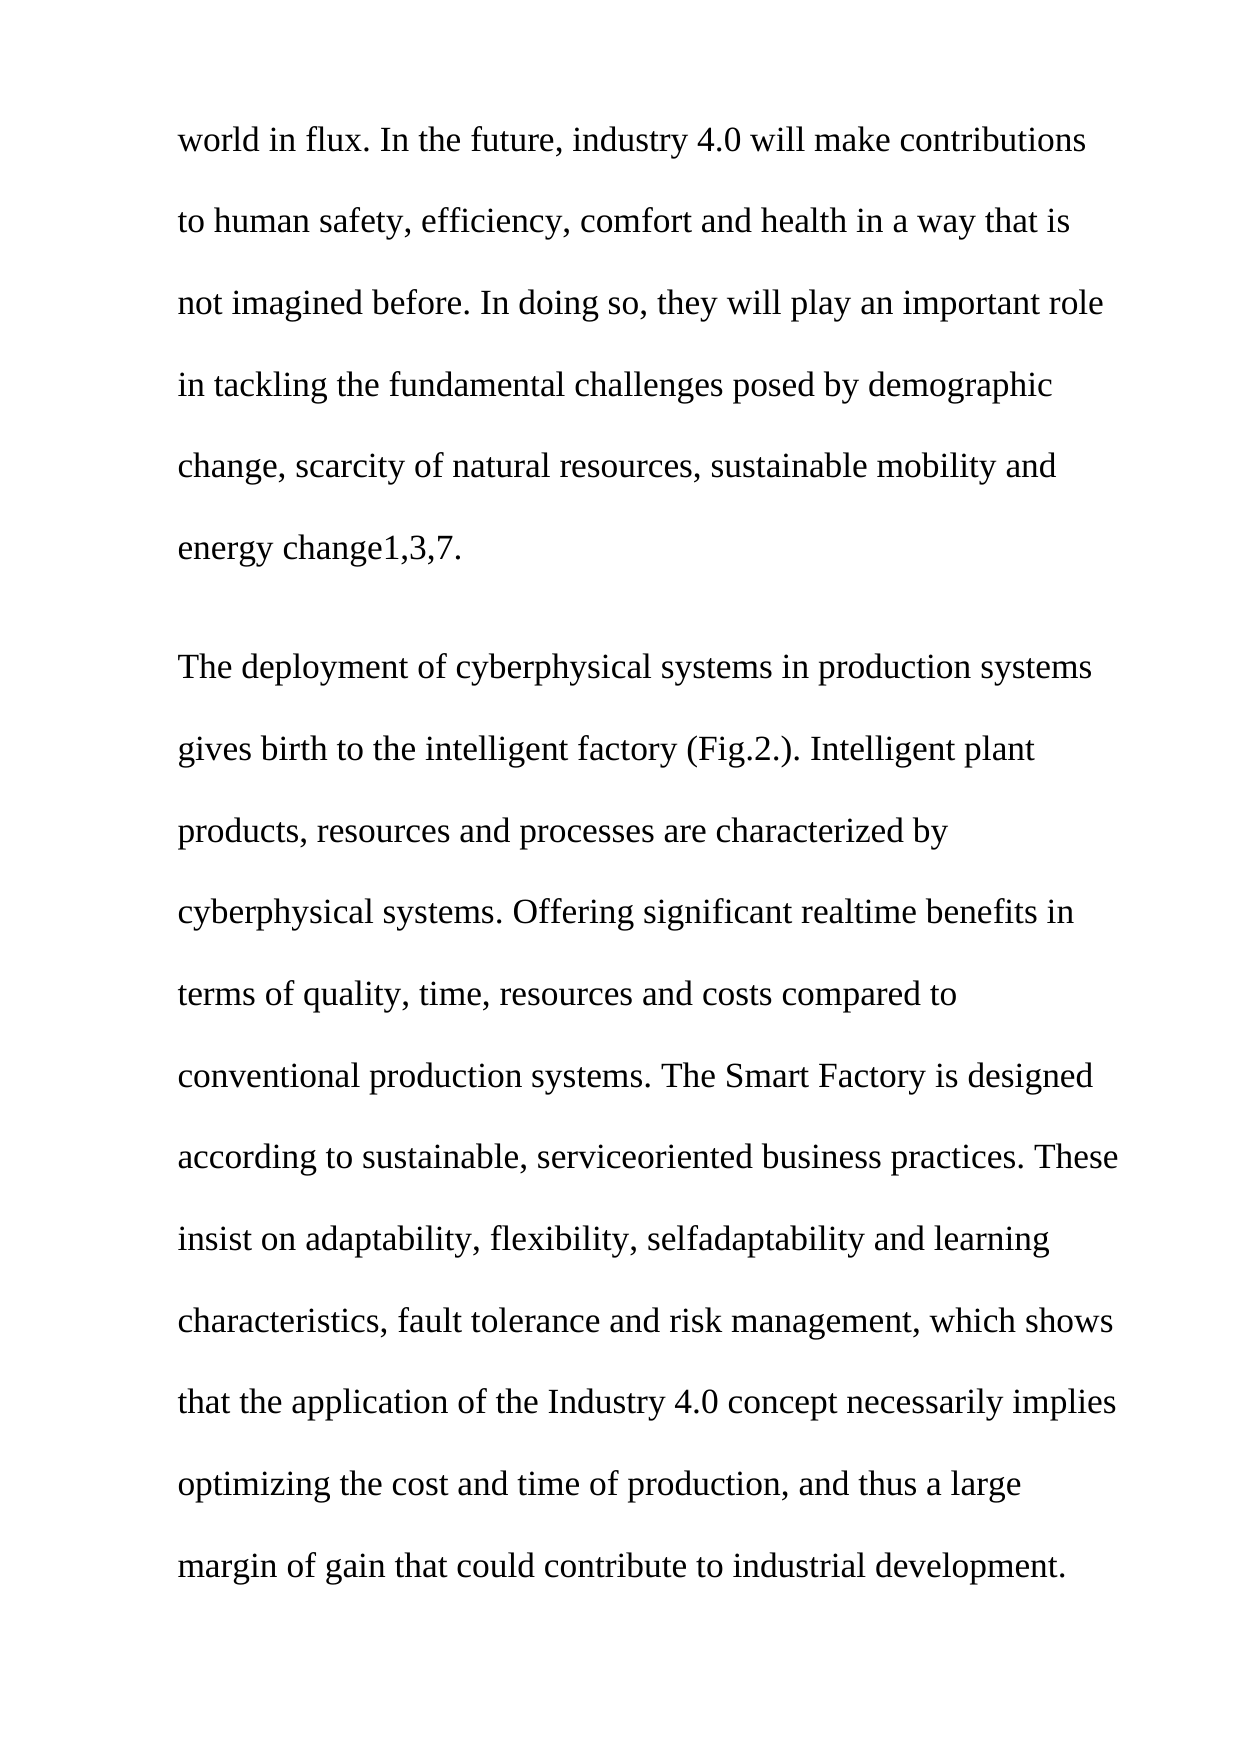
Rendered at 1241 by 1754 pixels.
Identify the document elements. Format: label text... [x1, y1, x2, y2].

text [177, 118, 1122, 567]
text The deployment of cyberphysical systems in production systems gives birth to the intelligent factory (Fig.2.). Intelligent plant products, resources and processes are characterized by cyberphysical systems. Offering significant realtime benefits in terms of quality, time, resources and costs compared to conventional production systems. The Smart Factory is designed according to sustainable, serviceoriented business practices. These insist on adaptability, flexibility, selfadaptability and learning characteristics, fault tolerance and risk management, which shows that the application of the Industry 4.0 concept necessarily implies optimizing the cost and time of production, and thus a large margin of gain that could contribute to industrial development. [177, 646, 1122, 1585]
